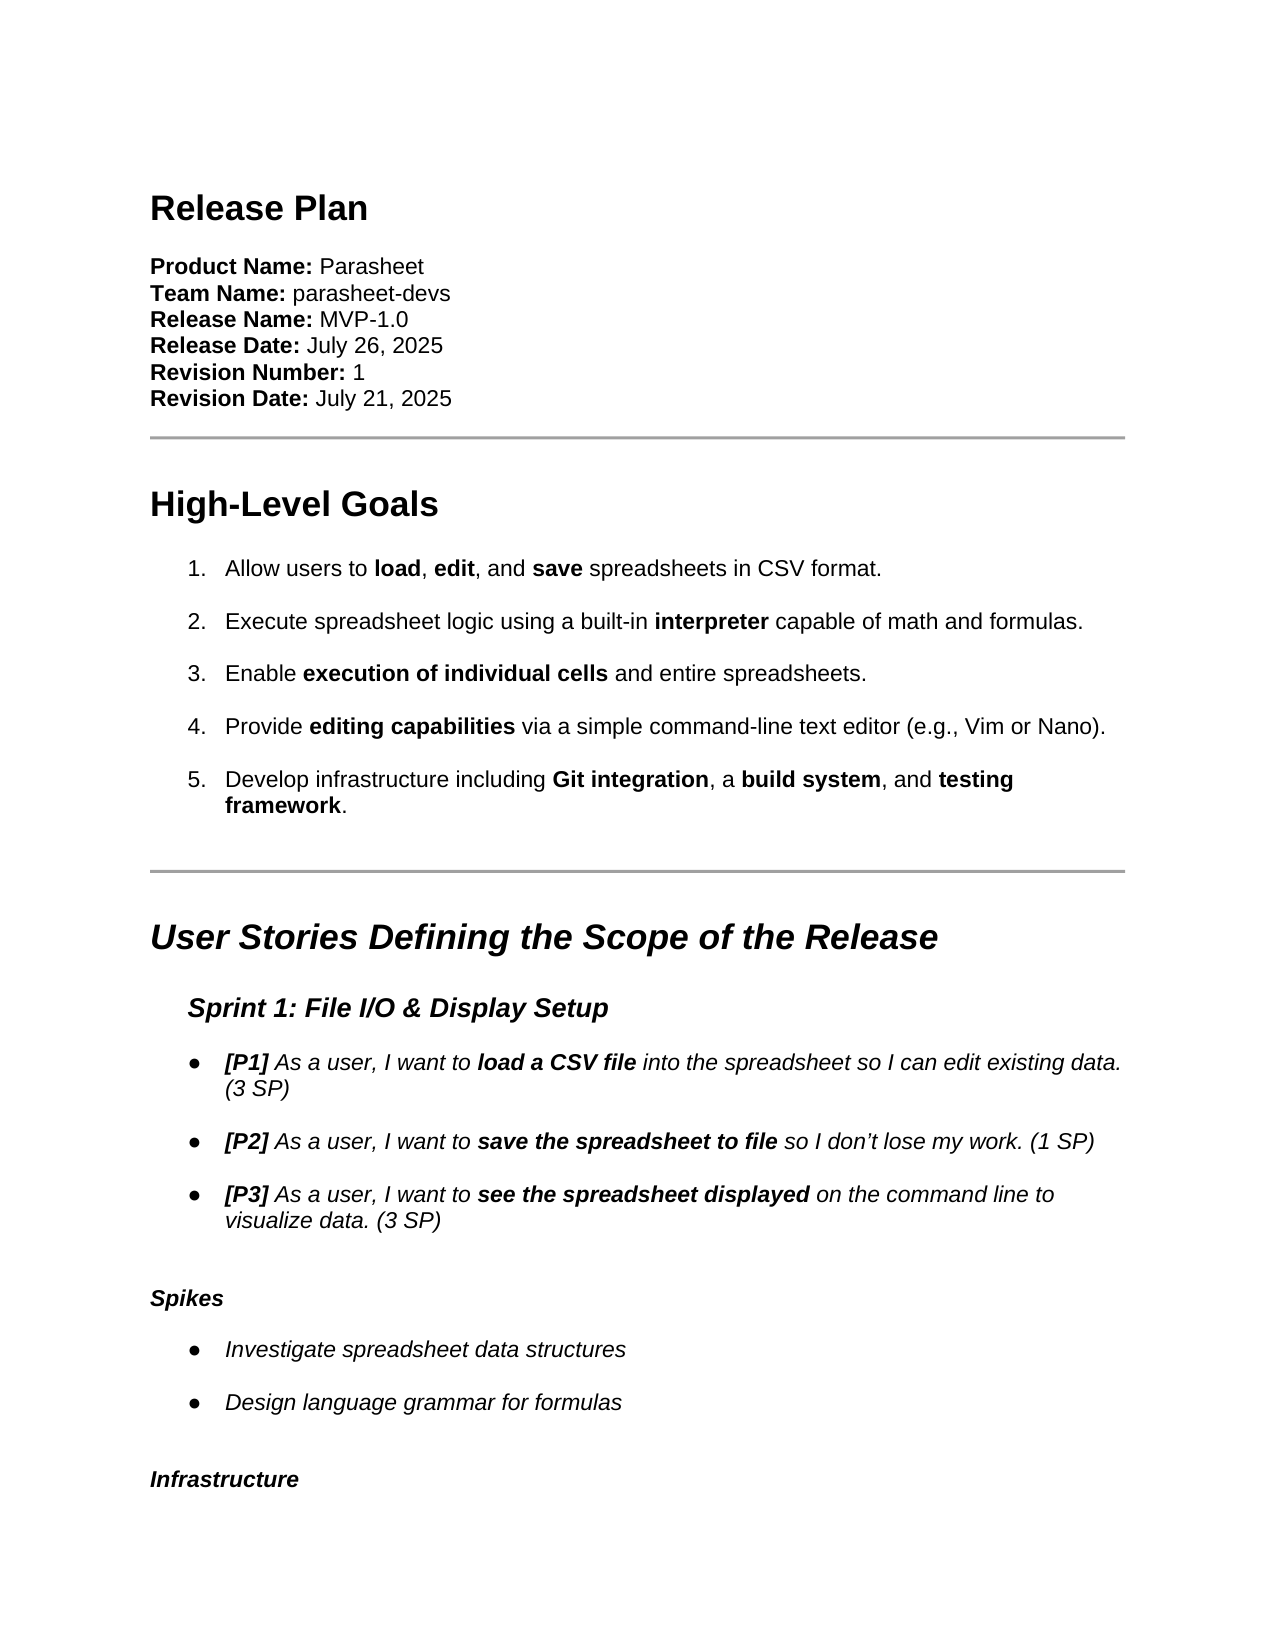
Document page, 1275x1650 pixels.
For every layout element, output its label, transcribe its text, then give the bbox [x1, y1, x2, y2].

text Infrastructure [150, 1466, 1125, 1493]
text High-Level Goals [150, 440, 1125, 524]
list Design language grammar for formulas [187, 1389, 1125, 1441]
text User Stories Defining the Scope of the Release [150, 873, 1125, 957]
list Provide editing capabilities via a simple command-line text editor (e.g., Vim or Nano). [187, 713, 1125, 766]
list Develop infrastructure including Git integration, a build system, and testing framework. [187, 766, 1125, 845]
list Execute spreadsheet logic using a built-in interpreter capable of math and formulas. [187, 608, 1125, 660]
list Investigate spreadsheet data structures [187, 1336, 1125, 1389]
list [P3] As a user, I want to see the spreadsheet displayed on the command line to visualize data. (3 SP) [187, 1181, 1125, 1259]
text Spikes [150, 1284, 1125, 1311]
text Product Name: Parasheet Team Name: parasheet-devs Release Name: MVP-1.0 Release Date: July 26, 2025 Revision Number: 1 Revision Date: July 21, 2025 [150, 253, 1125, 411]
list [P2] As a user, I want to save the spreadsheet to file so I don’t lose my work. (1 SP) [187, 1128, 1125, 1181]
subtitle Sprint 1: File I/O & Display Setup [187, 992, 1125, 1024]
subtitle Release Plan [150, 187, 1125, 228]
list Enable execution of individual cells and entire spreadsheets. [187, 660, 1125, 713]
list [P1] As a user, I want to load a CSV file into the spreadsheet so I can edit existing data. (3 SP) [187, 1049, 1125, 1128]
list Allow users to load, edit, and save spreadsheets in CSV format. [187, 555, 1125, 608]
